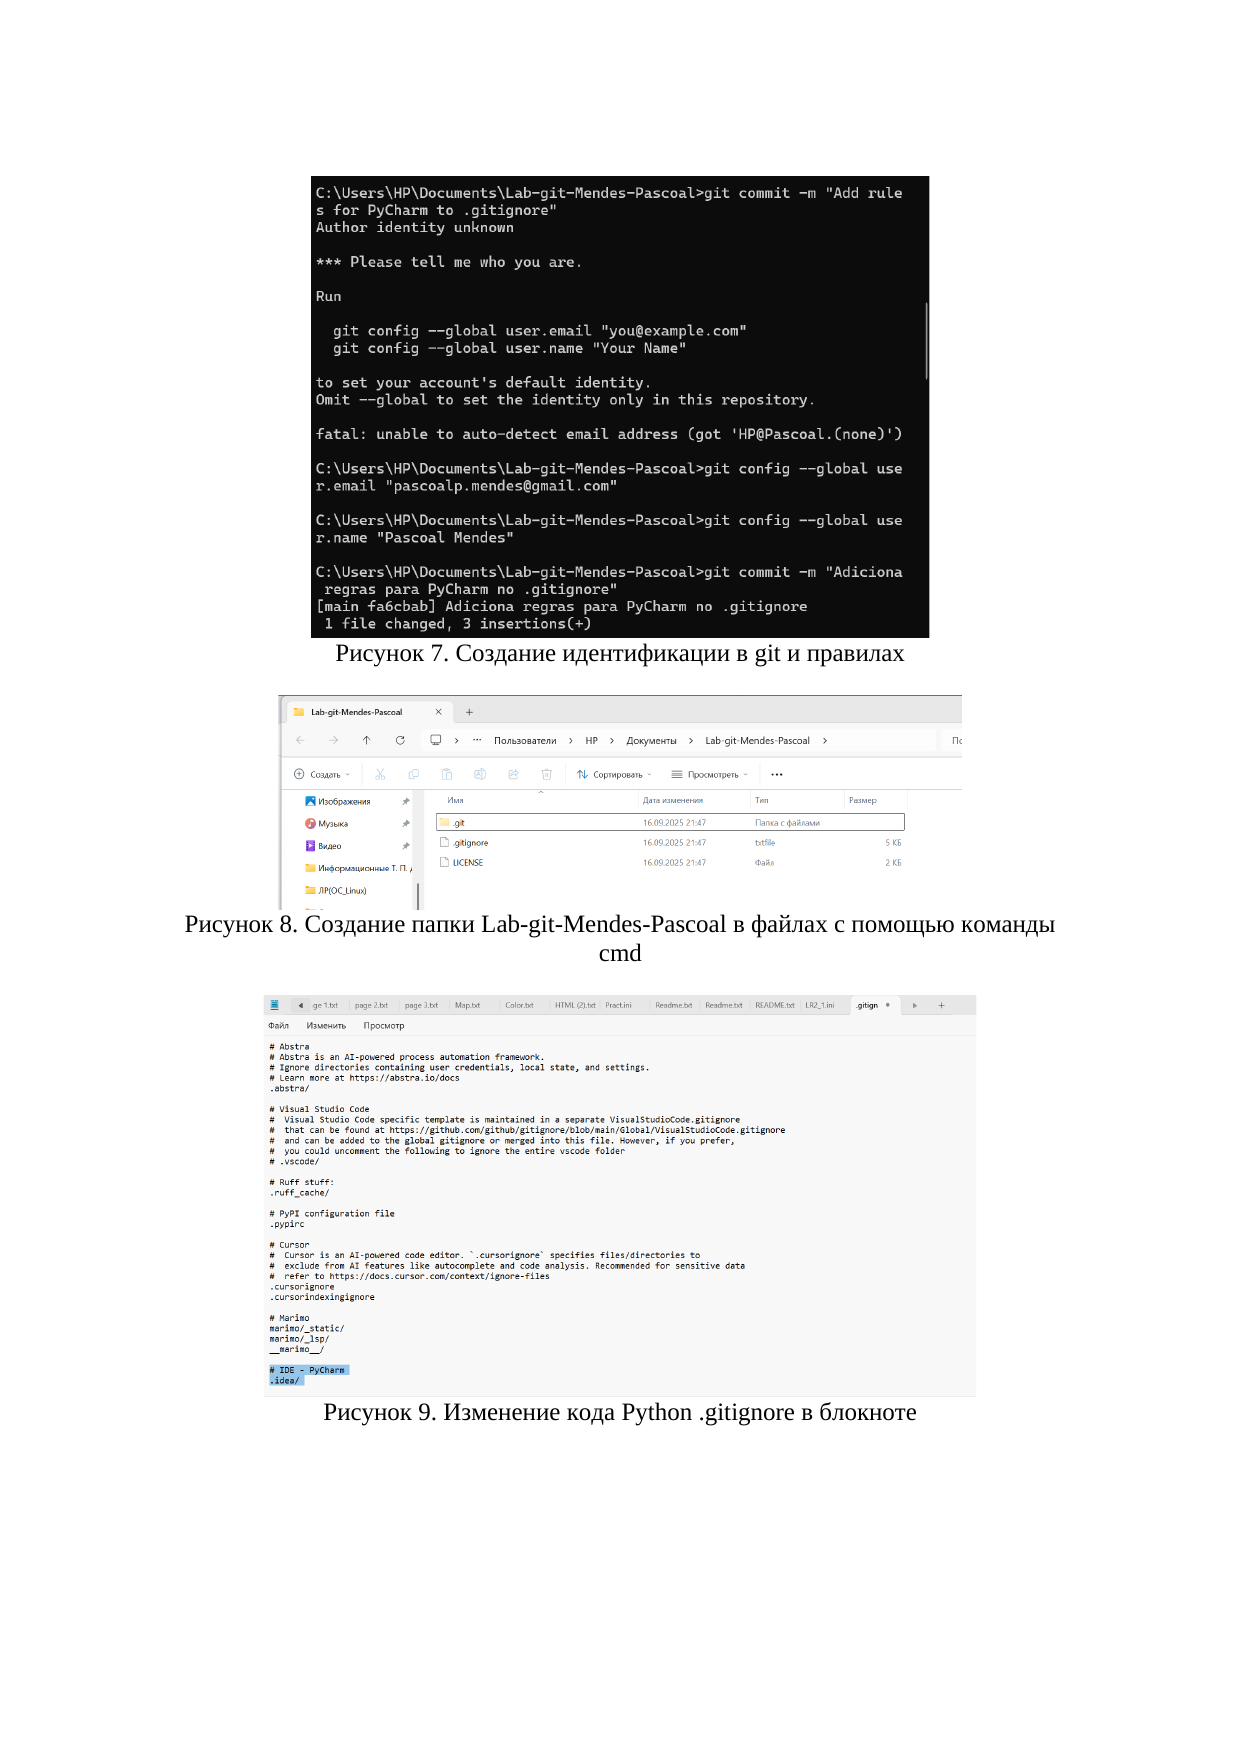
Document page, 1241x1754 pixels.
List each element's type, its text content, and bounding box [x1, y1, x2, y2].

text Рисунок 7. Создание идентификации в git и правилах [177, 638, 1063, 667]
picture [278, 695, 962, 910]
text Рисунок 8. Создание папки Lab-git-Mendes-Pascoal в файлах с помощью команды cmd [177, 909, 1063, 967]
text Рисунок 9. Изменение кода Python .gitignore в блокноте [177, 1397, 1063, 1426]
picture [311, 176, 930, 638]
picture [263, 995, 977, 1397]
